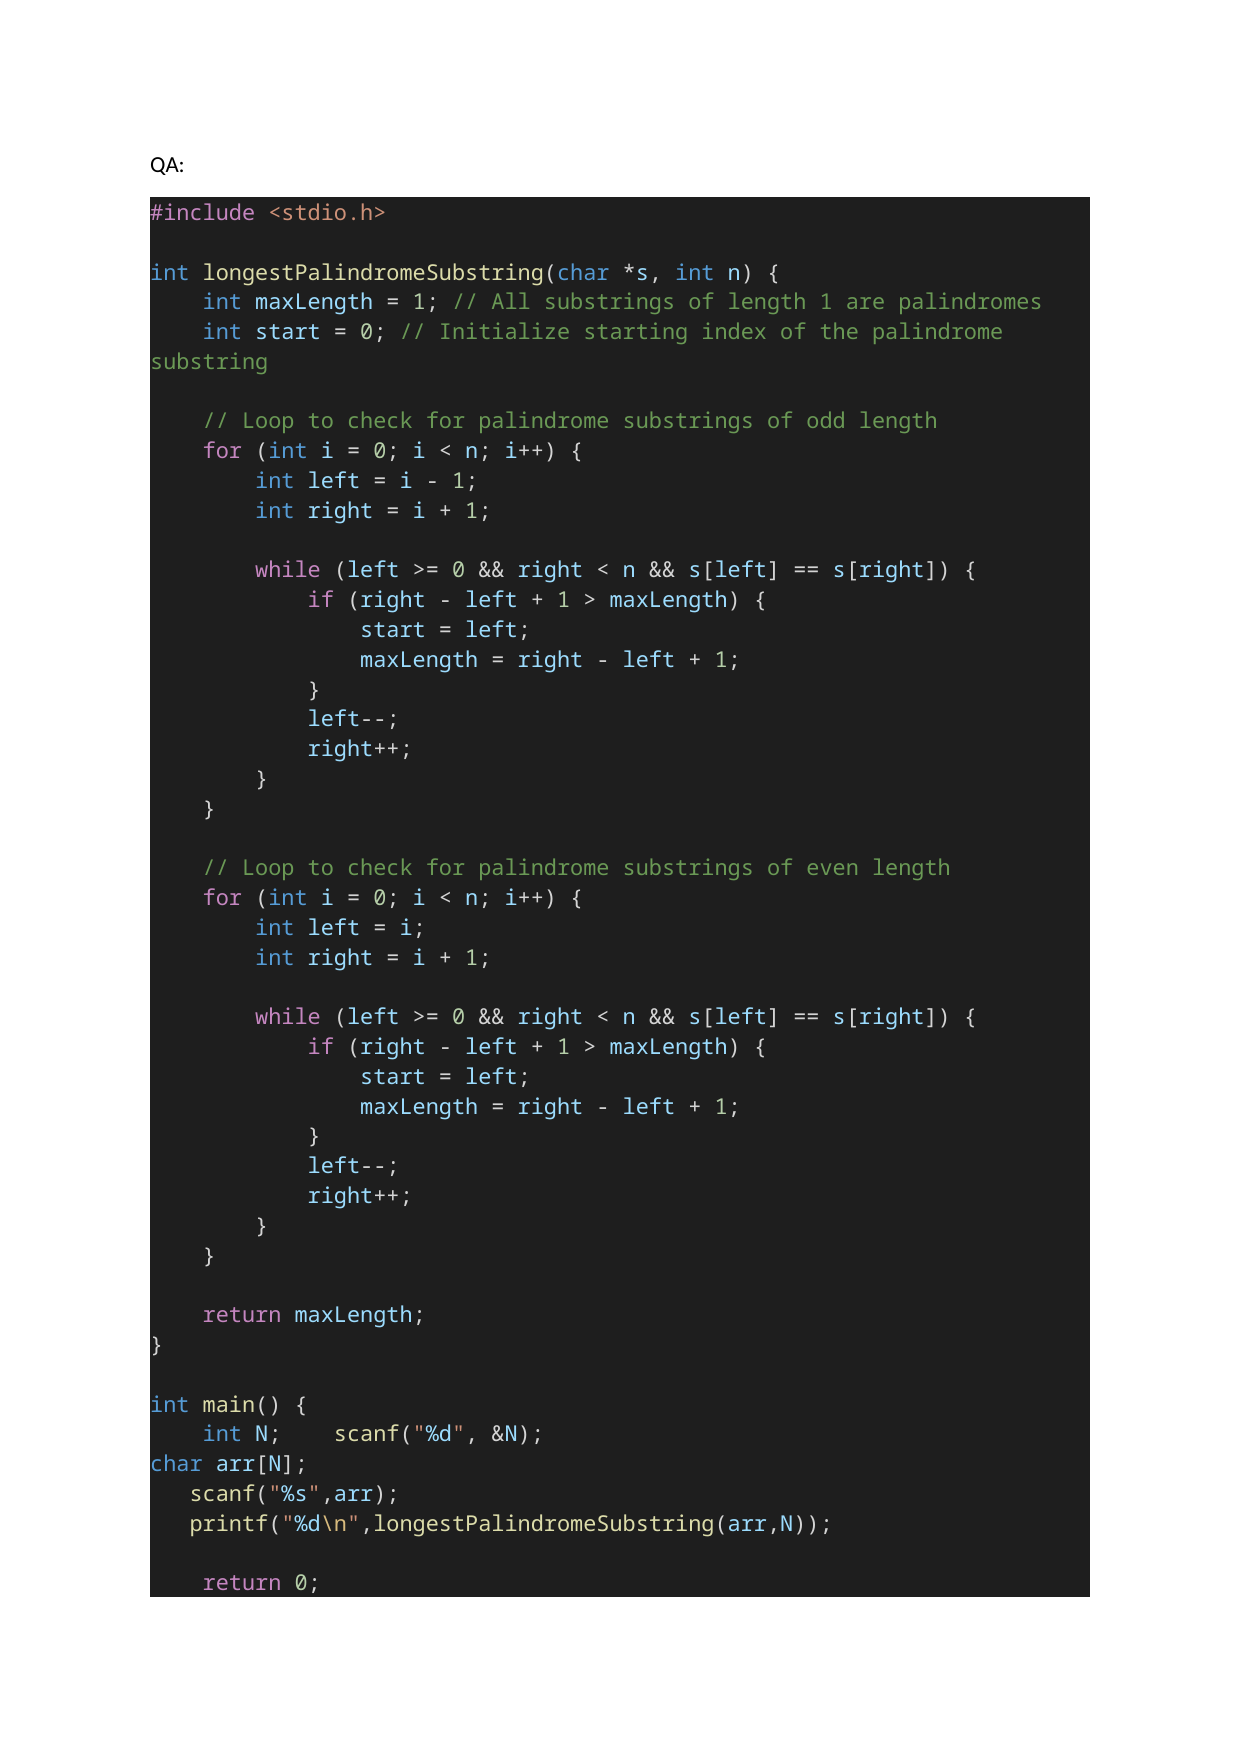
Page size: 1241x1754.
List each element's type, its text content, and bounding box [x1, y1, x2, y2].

text QA: [150, 150, 1090, 178]
text char arr[N]; [150, 1448, 1090, 1478]
text return 0; [150, 1567, 1090, 1597]
text } [150, 793, 1090, 822]
text right++; [150, 733, 1090, 763]
text if (right - left + 1 > maxLength) { [150, 584, 1090, 614]
text int N; scanf("%d", &N); [150, 1418, 1090, 1448]
text } [150, 763, 1090, 793]
text maxLength = right - left + 1; [150, 644, 1090, 673]
text } [150, 1120, 1090, 1150]
text int maxLength = 1; // All substrings of length 1 are palindromes [150, 286, 1090, 316]
text } [150, 1210, 1090, 1239]
text int left = i - 1; [150, 465, 1090, 495]
text // Loop to check for palindrome substrings of odd length [150, 405, 1090, 435]
text printf("%d\n",longestPalindromeSubstring(arr,N)); [150, 1508, 1090, 1537]
text for (int i = 0; i < n; i++) { [150, 435, 1090, 465]
text start = left; [150, 614, 1090, 644]
text scanf("%s",arr); [150, 1478, 1090, 1508]
text return maxLength; [150, 1299, 1090, 1329]
text #include <stdio.h> [150, 197, 1090, 227]
text maxLength = right - left + 1; [150, 1091, 1090, 1120]
text while (left >= 0 && right < n && s[left] == s[right]) { [150, 554, 1090, 584]
text // Loop to check for palindrome substrings of even length [150, 852, 1090, 882]
text } [150, 673, 1090, 703]
text left--; [150, 703, 1090, 733]
text int right = i + 1; [150, 495, 1090, 524]
text int left = i; [150, 912, 1090, 942]
text start = left; [150, 1061, 1090, 1091]
text left--; [150, 1150, 1090, 1180]
text } [150, 1329, 1090, 1359]
text while (left >= 0 && right < n && s[left] == s[right]) { [150, 1001, 1090, 1031]
text int longestPalindromeSubstring(char *s, int n) { [150, 256, 1090, 286]
text right++; [150, 1180, 1090, 1210]
text int main() { [150, 1388, 1090, 1418]
text } [150, 1239, 1090, 1269]
text int start = 0; // Initialize starting index of the palindrome substring [150, 316, 1090, 376]
text if (right - left + 1 > maxLength) { [150, 1031, 1090, 1061]
text int right = i + 1; [150, 942, 1090, 971]
text for (int i = 0; i < n; i++) { [150, 882, 1090, 912]
